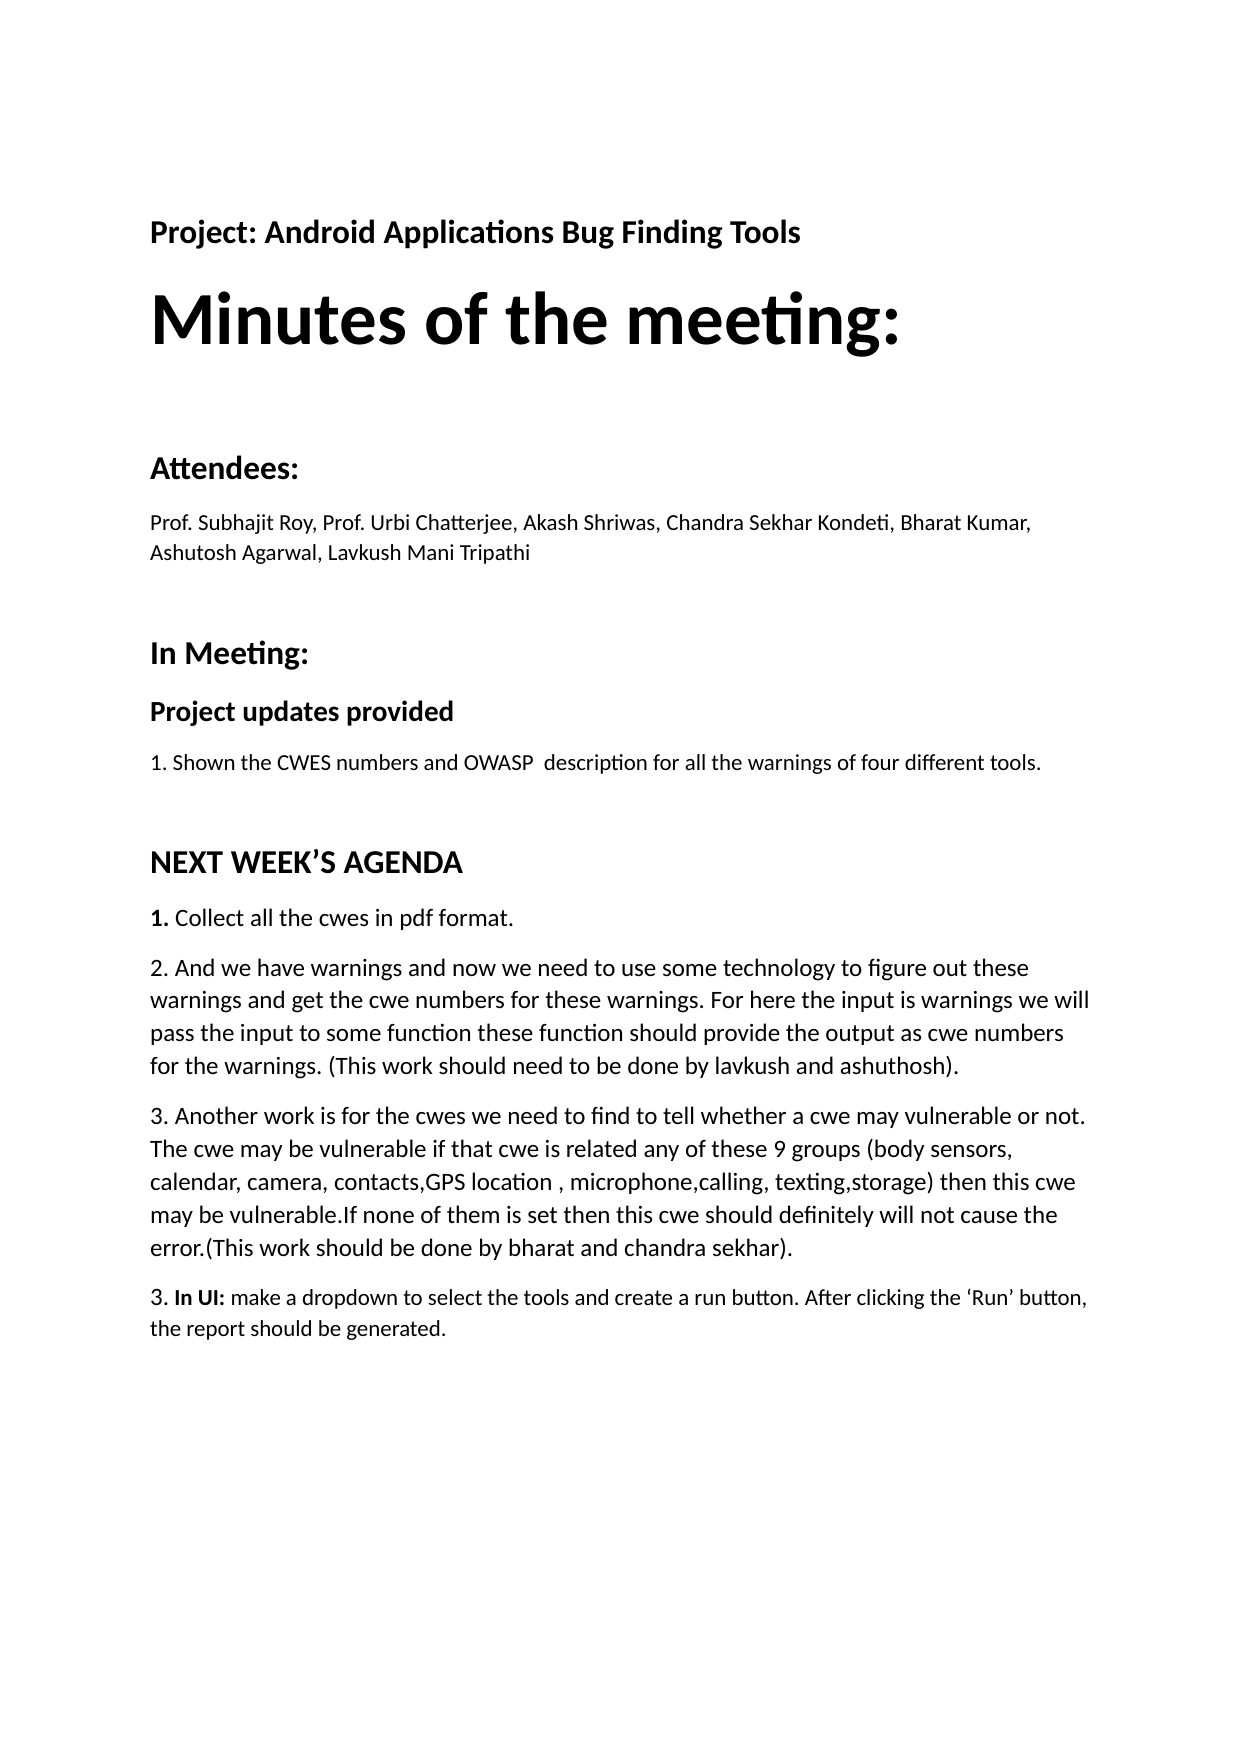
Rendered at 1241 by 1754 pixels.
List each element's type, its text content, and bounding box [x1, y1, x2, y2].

text Minutes of the meeting: [150, 271, 1090, 363]
text NEXT WEEK’S AGENDA [150, 841, 1090, 882]
text In Meeting: [150, 632, 1090, 673]
text Prof. Subhajit Roy, Prof. Urbi Chatterjee, Akash Shriwas, Chandra Sekhar Kondeti, Bharat Kumar, Ashutosh Agarwal, Lavkush Mani Tripathi [150, 508, 1090, 566]
text Project: Android Applications Bug Finding Tools [150, 211, 1090, 251]
text 1. Shown the CWES numbers and OWASP description for all the warnings of four different tools. [150, 748, 1090, 776]
text Attendees: [150, 447, 1090, 488]
text 3. In UI: make a dropdown to select the tools and create a run button. After clicking the ‘Run’ button, the report should be generated. [150, 1281, 1090, 1342]
text Project updates provided [150, 693, 1090, 728]
text 1. Collect all the cwes in pdf format. [150, 902, 1090, 933]
text 2. And we have warnings and now we need to use some technology to figure out these warnings and get the cwe numbers for these warnings. For here the input is warnings we will pass the input to some function these function should provide the output as cwe numbers for the warnings. (This work should need to be done by lavkush and ashuthosh). [150, 952, 1090, 1081]
text 3. Another work is for the cwes we need to find to tell whether a cwe may vulnerable or not. The cwe may be vulnerable if that cwe is related any of these 9 groups (body sensors, calendar, camera, contacts,GPS location , microphone,calling, texting,storage) then this cwe may be vulnerable.If none of them is set then this cwe should definitely will not cause the error.(This work should be done by bharat and chandra sekhar). [150, 1100, 1090, 1262]
